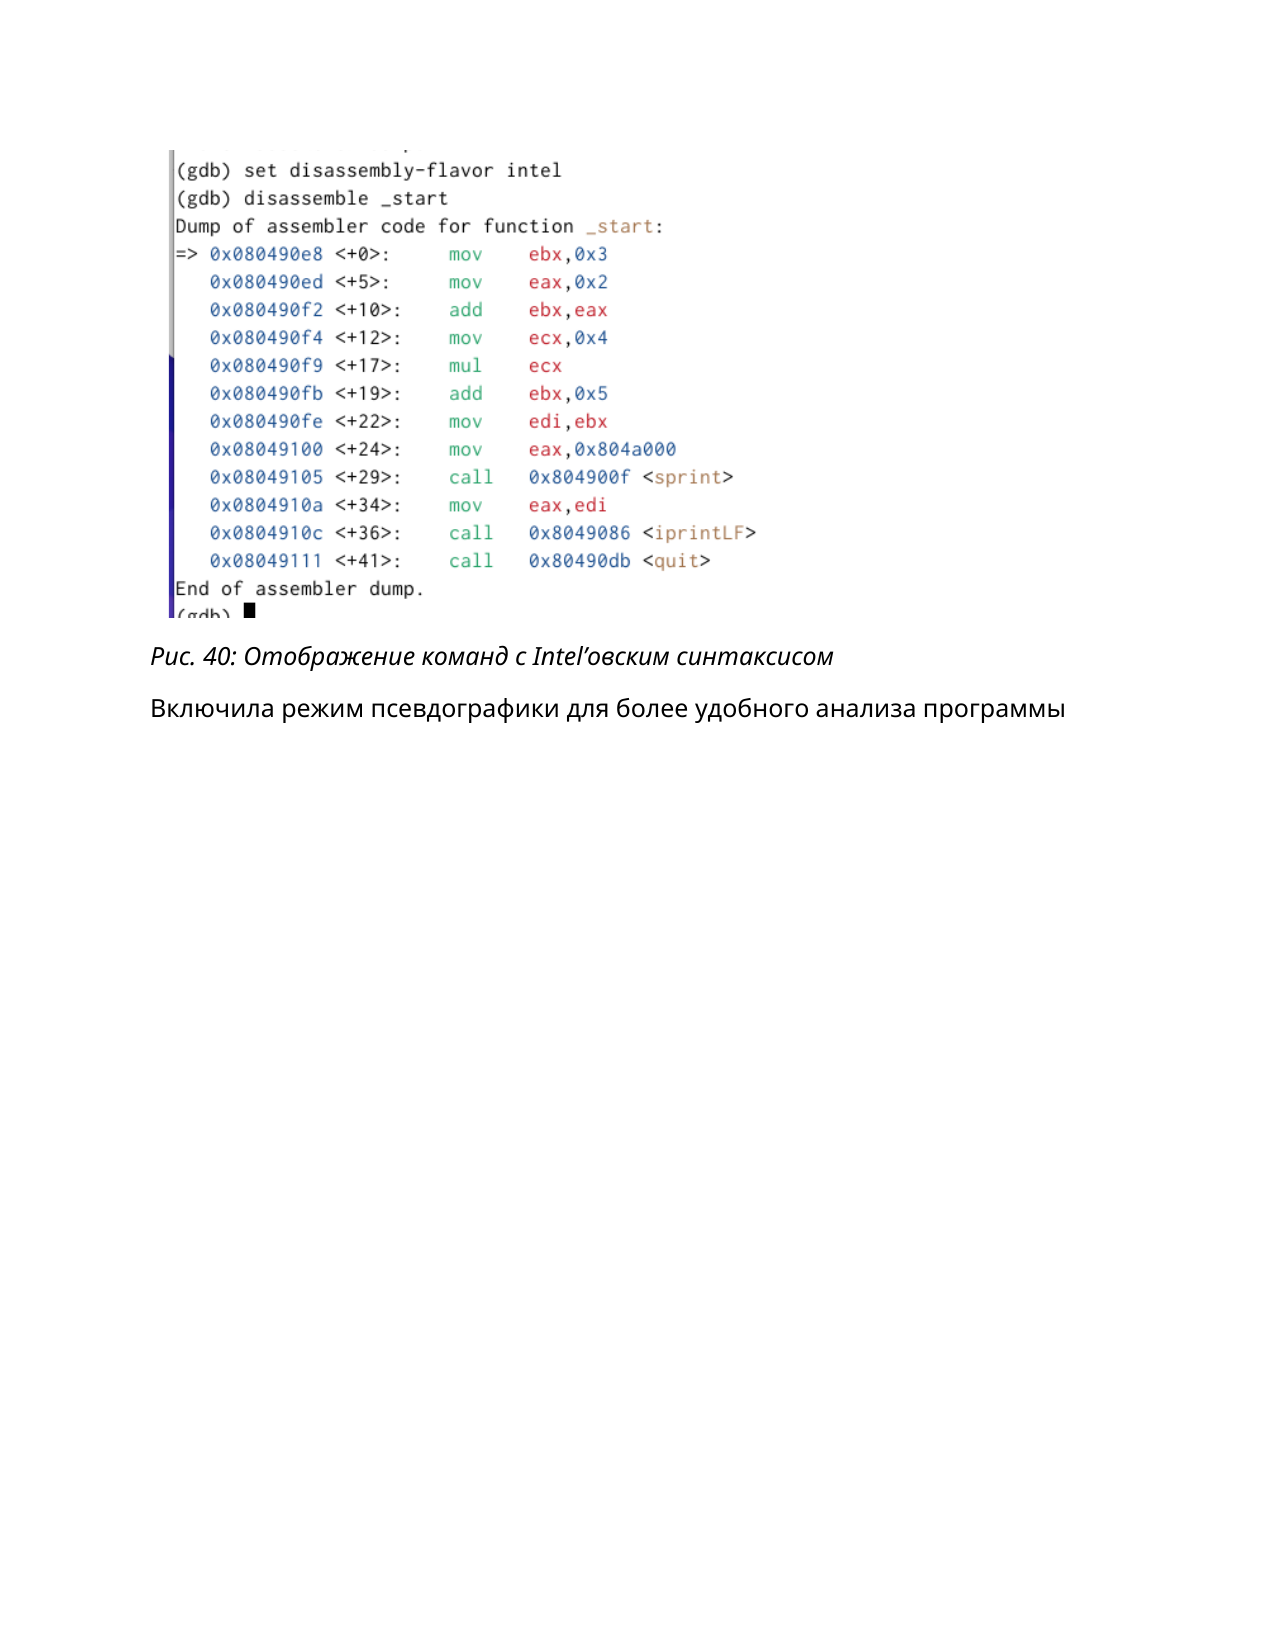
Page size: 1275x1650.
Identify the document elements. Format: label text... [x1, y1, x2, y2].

text Рис. 40: Отображение команд с Intel’овским синтаксисом [150, 638, 1125, 672]
picture [168, 150, 782, 618]
text Включила режим псевдографики для более удобного анализа программы [150, 691, 1125, 725]
